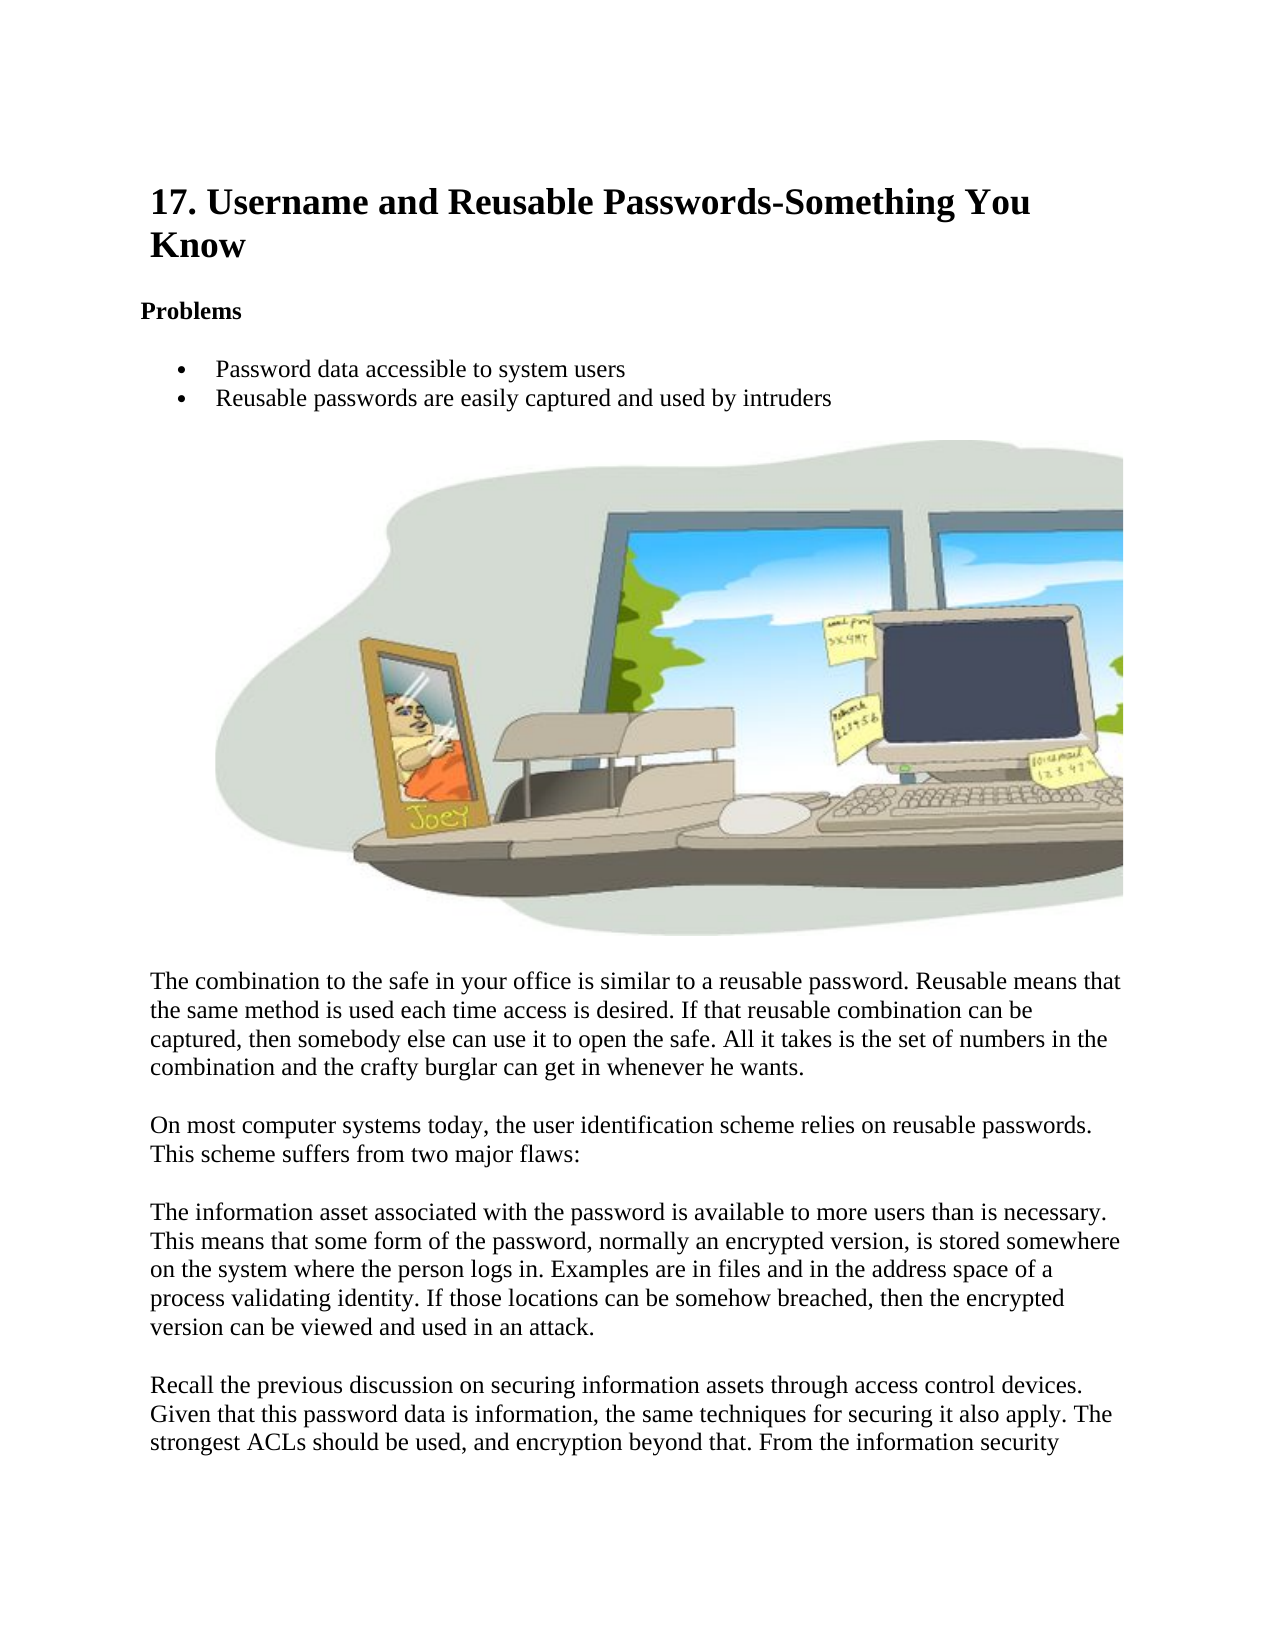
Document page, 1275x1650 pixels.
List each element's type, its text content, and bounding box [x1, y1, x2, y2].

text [150, 1370, 1125, 1456]
text On most computer systems today, the user identification scheme relies on reusable passwords. This scheme suffers from two major flaws: [150, 1110, 1125, 1168]
subtitle 17. Username and Reusable Passwords-Something You Know [150, 179, 1125, 265]
picture [215, 440, 1124, 936]
table_cell Problems Password data accessible to system users Reusable passwords are easily captured and used by intruders [139, 295, 1123, 937]
text The information asset associated with the password is available to more users than is necessary. This means that some form of the password, normally an encrypted version, is stored somewhere on the system where the person logs in. Examples are in files and in the address space of a process validating identity. If those locations can be somehow breached, then the encrypted version can be viewed and used in an attack. [150, 1197, 1125, 1341]
text The combination to the safe in your office is similar to a reusable password. Reusable means that the same method is used each time access is desired. If that reusable combination can be captured, then somebody else can use it to open the safe. All it takes is the set of numbers in the combination and the crafty burglar can get in whenever he wants. [150, 966, 1125, 1081]
